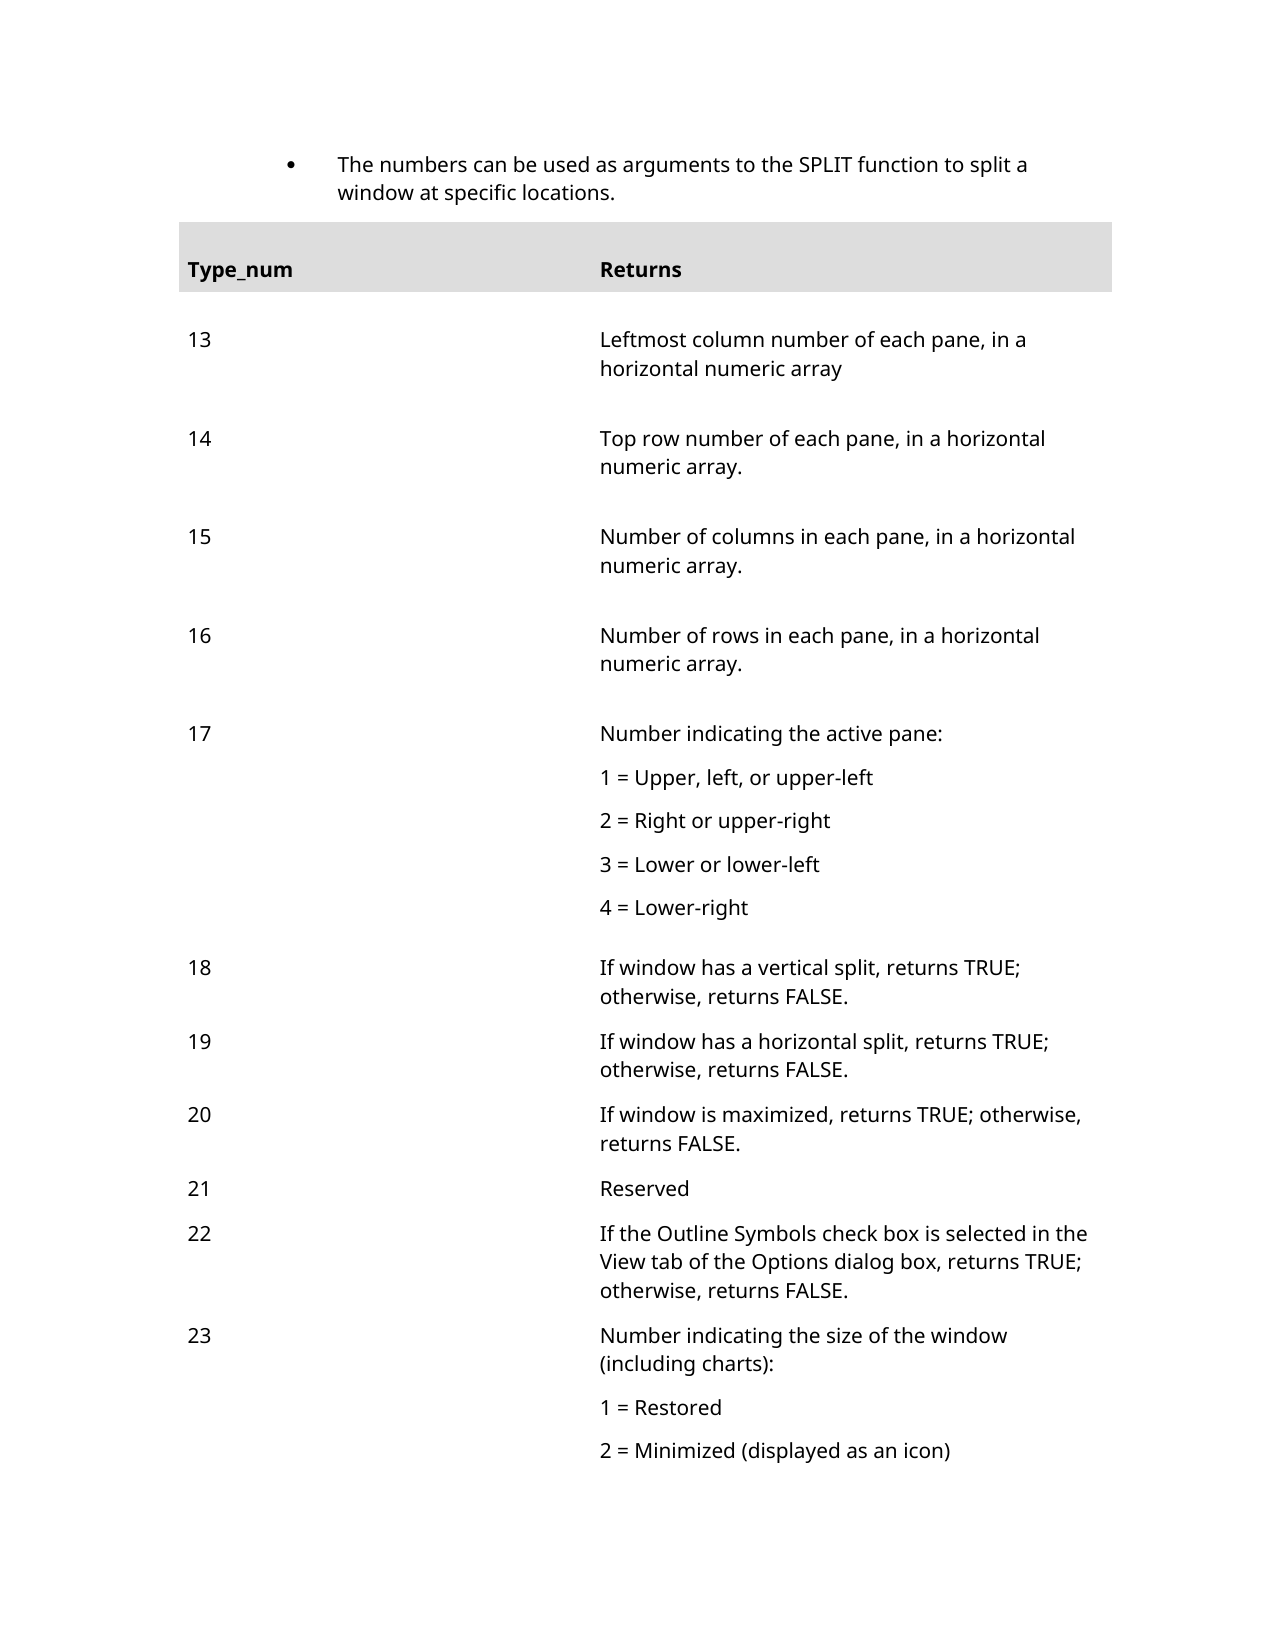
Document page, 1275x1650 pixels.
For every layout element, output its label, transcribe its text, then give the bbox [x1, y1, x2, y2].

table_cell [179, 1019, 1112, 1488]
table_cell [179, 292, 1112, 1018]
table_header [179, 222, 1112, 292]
list The numbers can be used as arguments to the SPLIT function to split a window at specific locations. [287, 150, 1087, 207]
